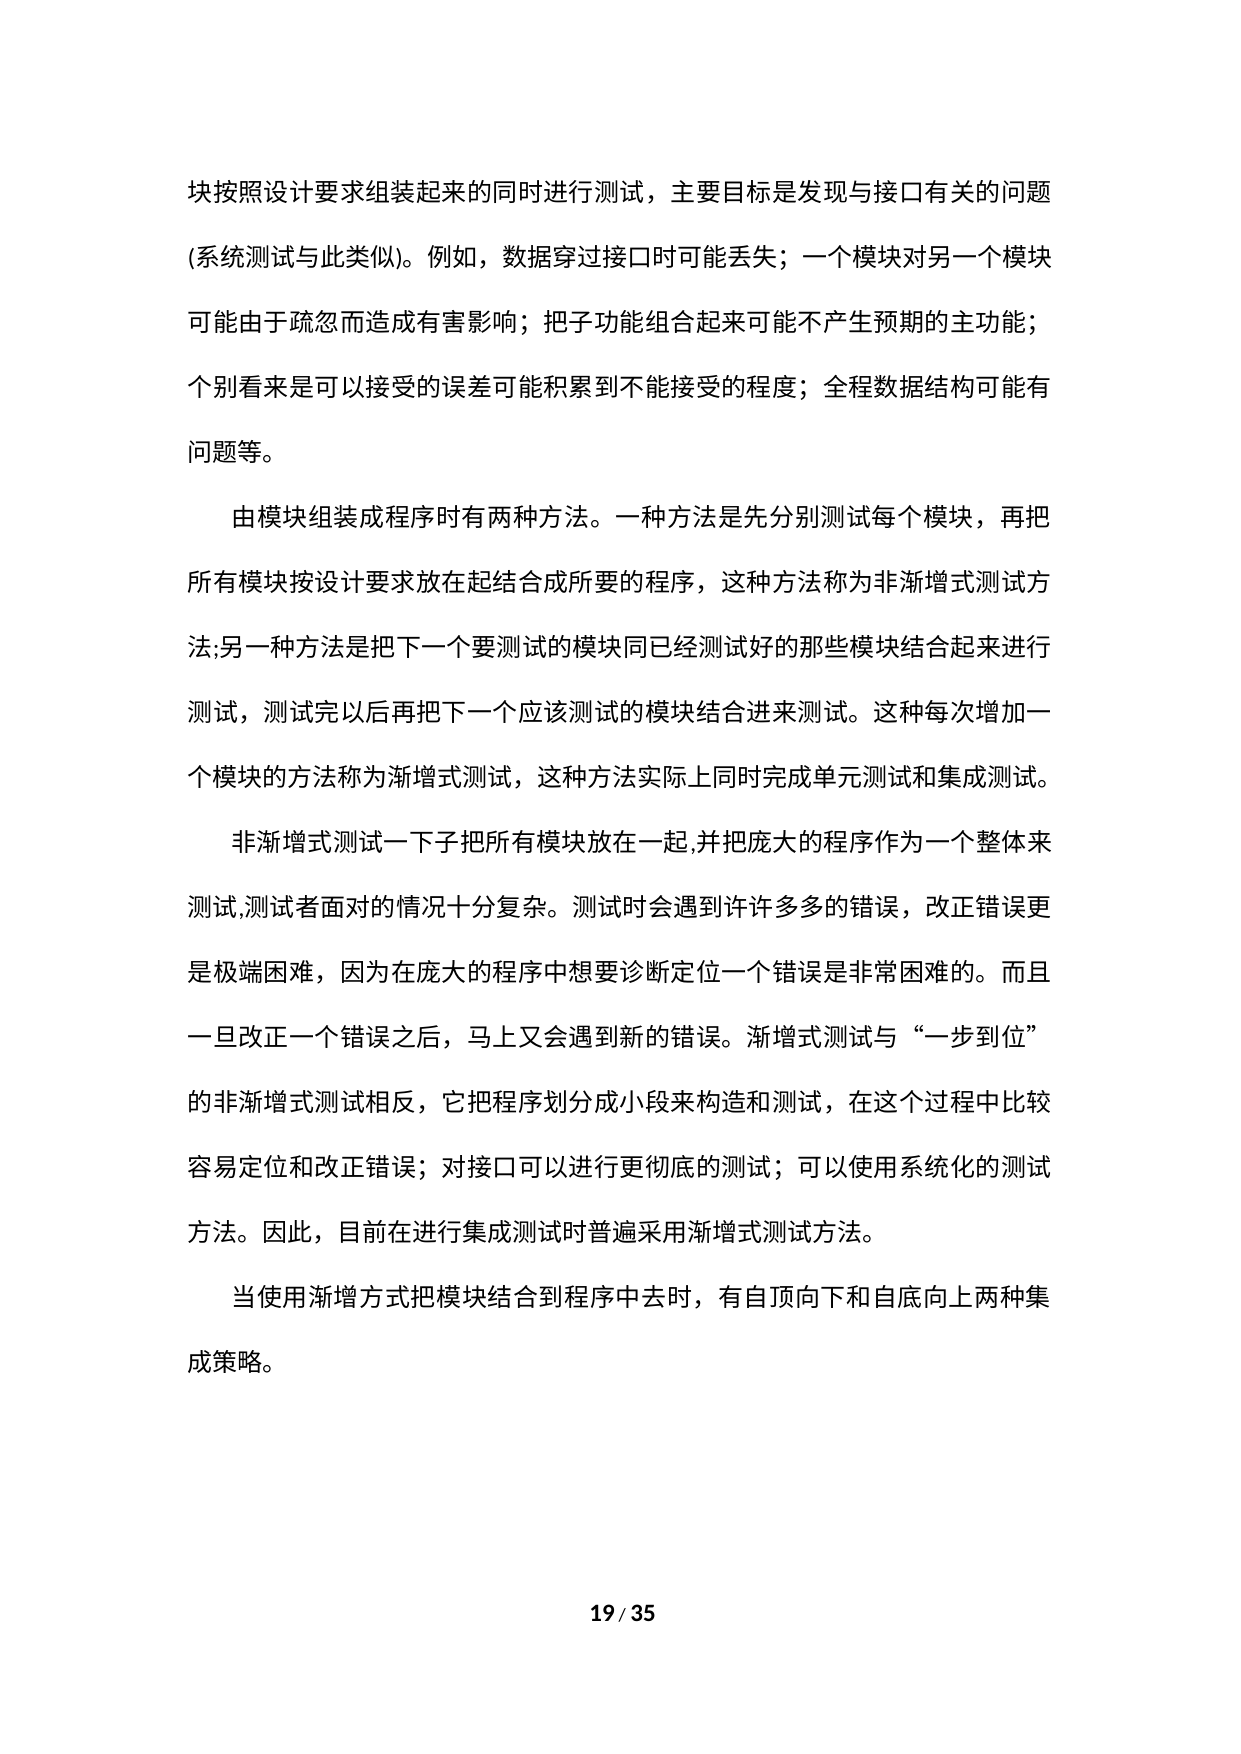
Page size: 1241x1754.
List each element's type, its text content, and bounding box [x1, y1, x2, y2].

text 当使用渐增方式把模块结合到程序中去时，有自顶向下和自底向上两种集成策略。 [187, 1263, 1053, 1393]
text 非渐增式测试一下子把所有模块放在一起,并把庞大的程序作为一个整体来测试,测试者面对的情况十分复杂。测试时会遇到许许多多的错误，改正错误更是极端困难，因为在庞大的程序中想要诊断定位一个错误是非常困难的。而且一旦改正一个错误之后，马上又会遇到新的错误。渐增式测试与“一步到位”的非渐增式测试相反，它把程序划分成小段来构造和测试，在这个过程中比较容易定位和改正错误；对接口可以进行更彻底的测试；可以使用系统化的测试方法。因此，目前在进行集成测试时普遍采用渐增式测试方法。 [187, 808, 1053, 1263]
text 由模块组装成程序时有两种方法。一种方法是先分别测试每个模块，再把所有模块按设计要求放在起结合成所要的程序，这种方法称为非渐增式测试方法;另一种方法是把下一个要测试的模块同已经测试好的那些模块结合起来进行测试，测试完以后再把下一个应该测试的模块结合进来测试。这种每次增加一个模块的方法称为渐增式测试，这种方法实际上同时完成单元测试和集成测试。 [187, 483, 1053, 808]
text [187, 158, 1053, 483]
